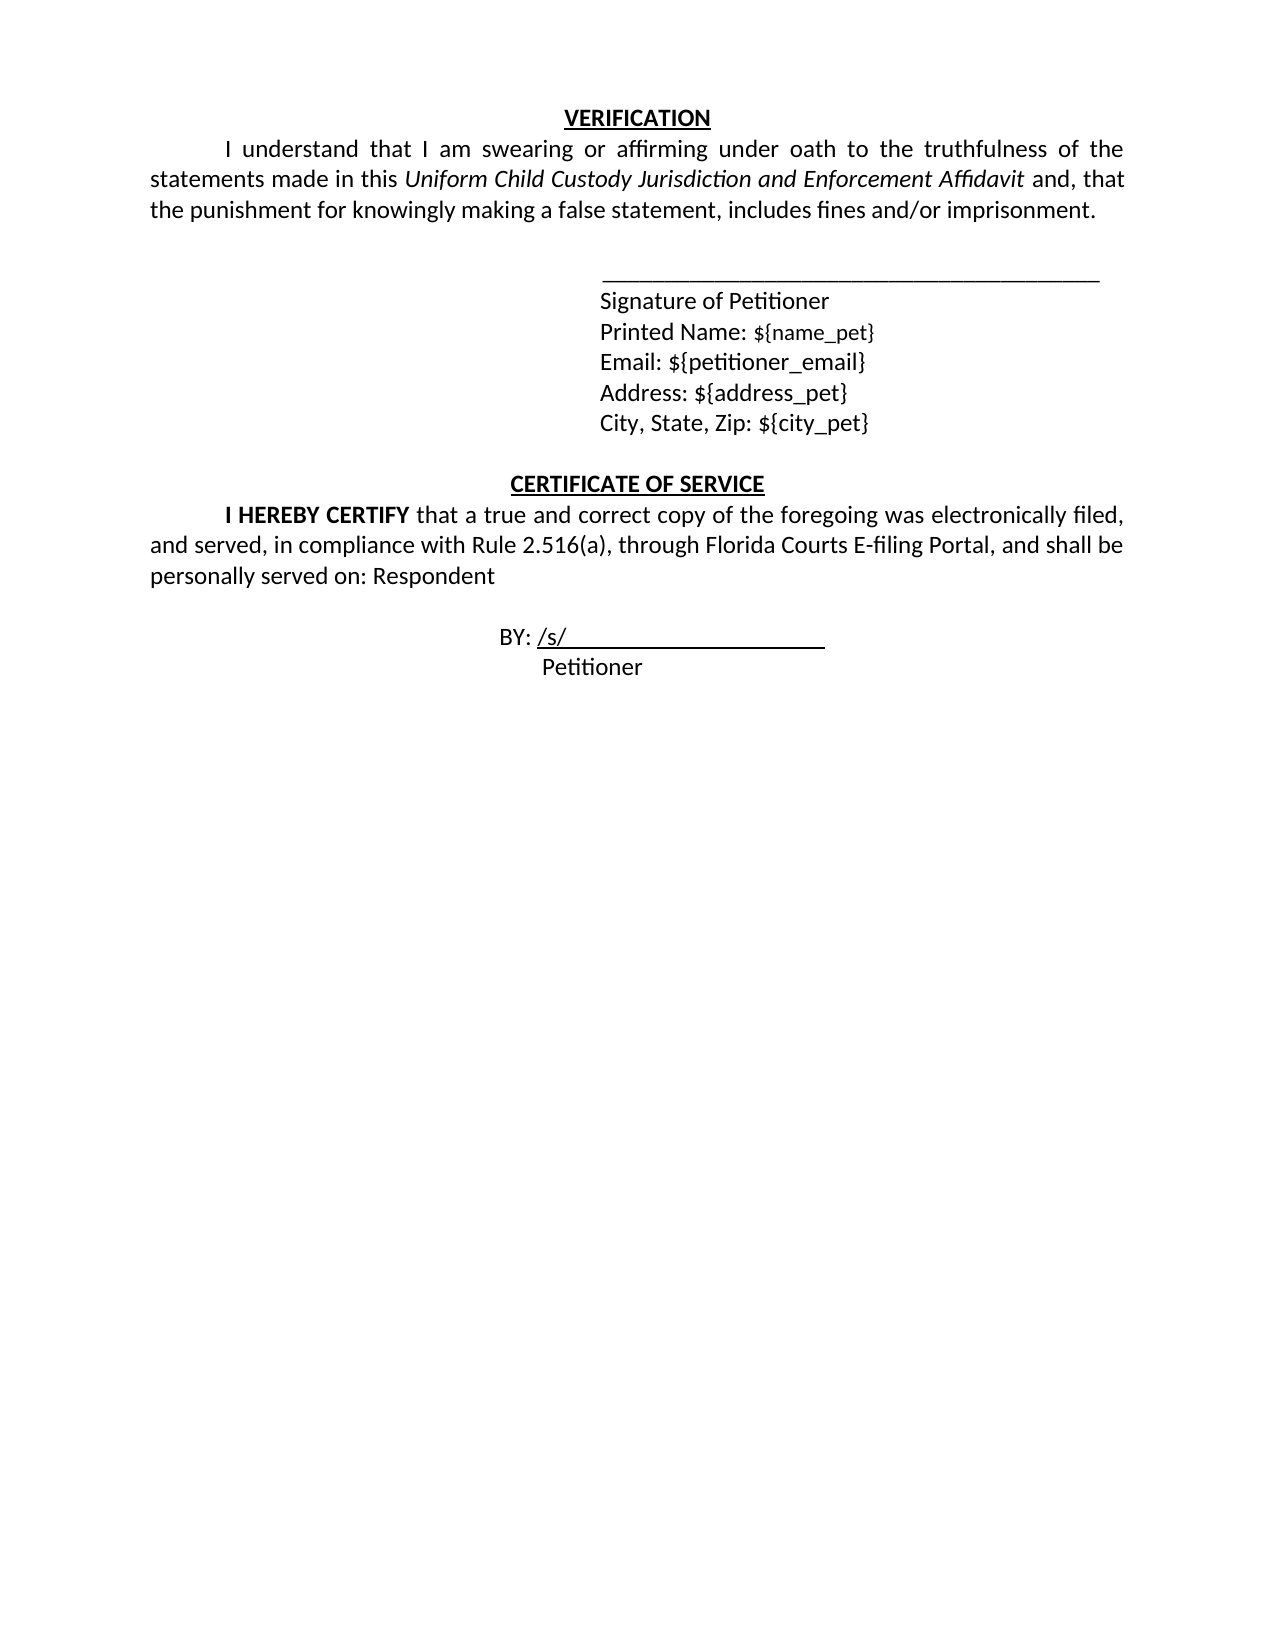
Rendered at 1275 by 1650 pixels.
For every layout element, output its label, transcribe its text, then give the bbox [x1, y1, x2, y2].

list I understand that I am swearing or affirming under oath to the truthfulness of the statements made in this Uniform Child Custody Jurisdiction and Enforcement Affidavit and, that the punishment for knowingly making a false statement, includes fines and/or imprisonment. [150, 133, 1125, 224]
text I HEREBY CERTIFY that a true and correct copy of the foregoing was electronically filed, and served, in compliance with Rule 2.516(a), through Florida Courts E-filing Portal, and shall be personally served on: Respondent [150, 499, 1125, 591]
list Address: ${address_pet} [150, 377, 1125, 407]
list (pet)________________________________________ [150, 255, 1125, 285]
list Signature of Petitioner [150, 285, 1125, 316]
list Printed Name: ${name_pet} [150, 316, 1125, 346]
text VERIFICATION [150, 102, 1125, 133]
text Petitioner [450, 652, 1125, 682]
list City, State, Zip: ${city_pet} [150, 407, 1125, 438]
text (pet)BY: /s/ [375, 621, 1125, 652]
text CERTIFICATE OF SERVICE [150, 468, 1125, 499]
list Email: ${petitioner_email} [150, 346, 1125, 377]
